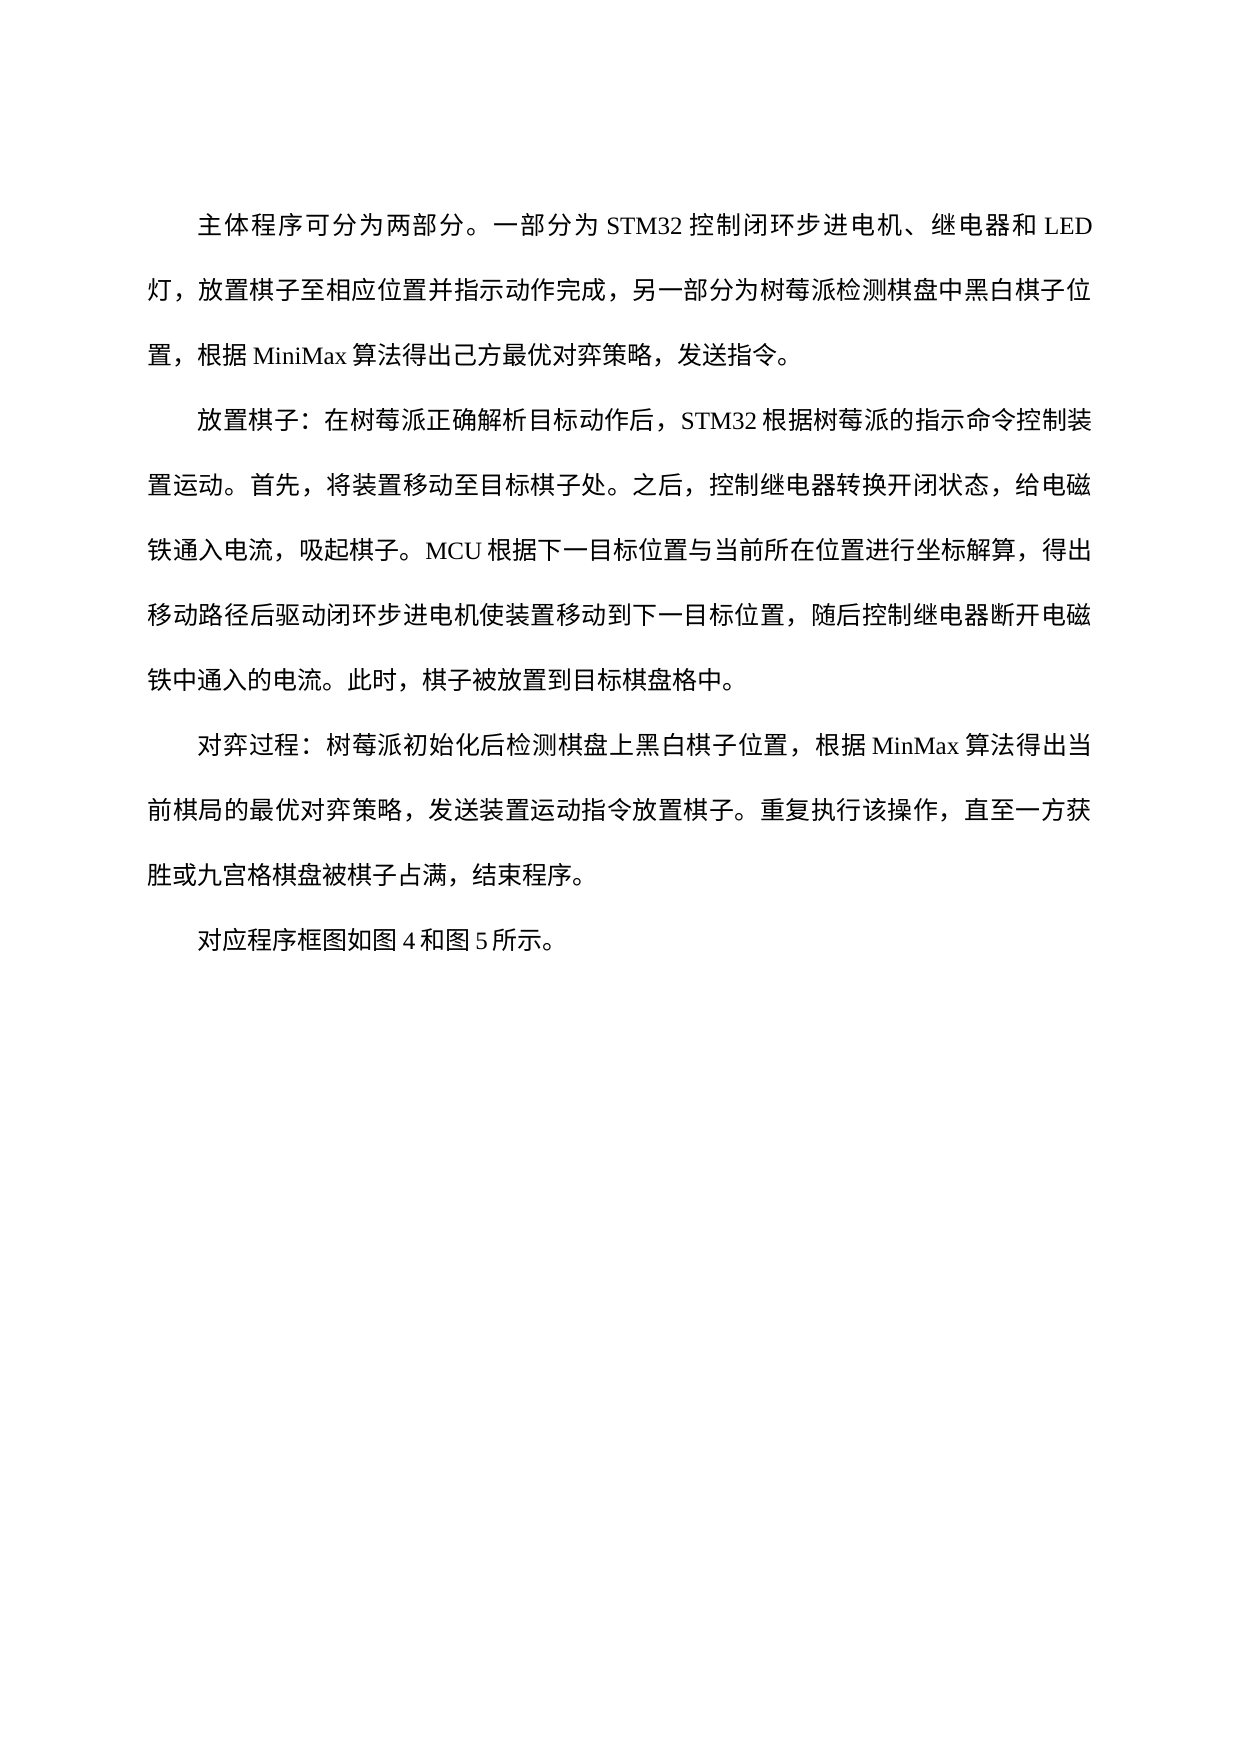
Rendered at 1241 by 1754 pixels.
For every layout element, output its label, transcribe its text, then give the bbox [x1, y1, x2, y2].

text 主体程序可分为两部分。一部分为STM32控制闭环步进电机、继电器和LED灯，放置棋子至相应位置并指示动作完成，另一部分为树莓派检测棋盘中黑白棋子位置，根据MiniMax算法得出己方最优对弈策略，发送指令。 [148, 191, 1093, 386]
text 放置棋子：在树莓派正确解析目标动作后，STM32根据树莓派的指示命令控制装置运动。首先，将装置移动至目标棋子处。之后，控制继电器转换开闭状态，给电磁铁通入电流，吸起棋子。MCU根据下一目标位置与当前所在位置进行坐标解算，得出移动路径后驱动闭环步进电机使装置移动到下一目标位置，随后控制继电器断开电磁铁中通入的电流。此时，棋子被放置到目标棋盘格中。 [148, 386, 1093, 711]
text 对应程序框图如图4和图5所示。 [148, 906, 1093, 971]
text 对弈过程：树莓派初始化后检测棋盘上黑白棋子位置，根据MinMax算法得出当前棋局的最优对弈策略，发送装置运动指令放置棋子。重复执行该操作，直至一方获胜或九宫格棋盘被棋子占满，结束程序。 [148, 711, 1093, 906]
